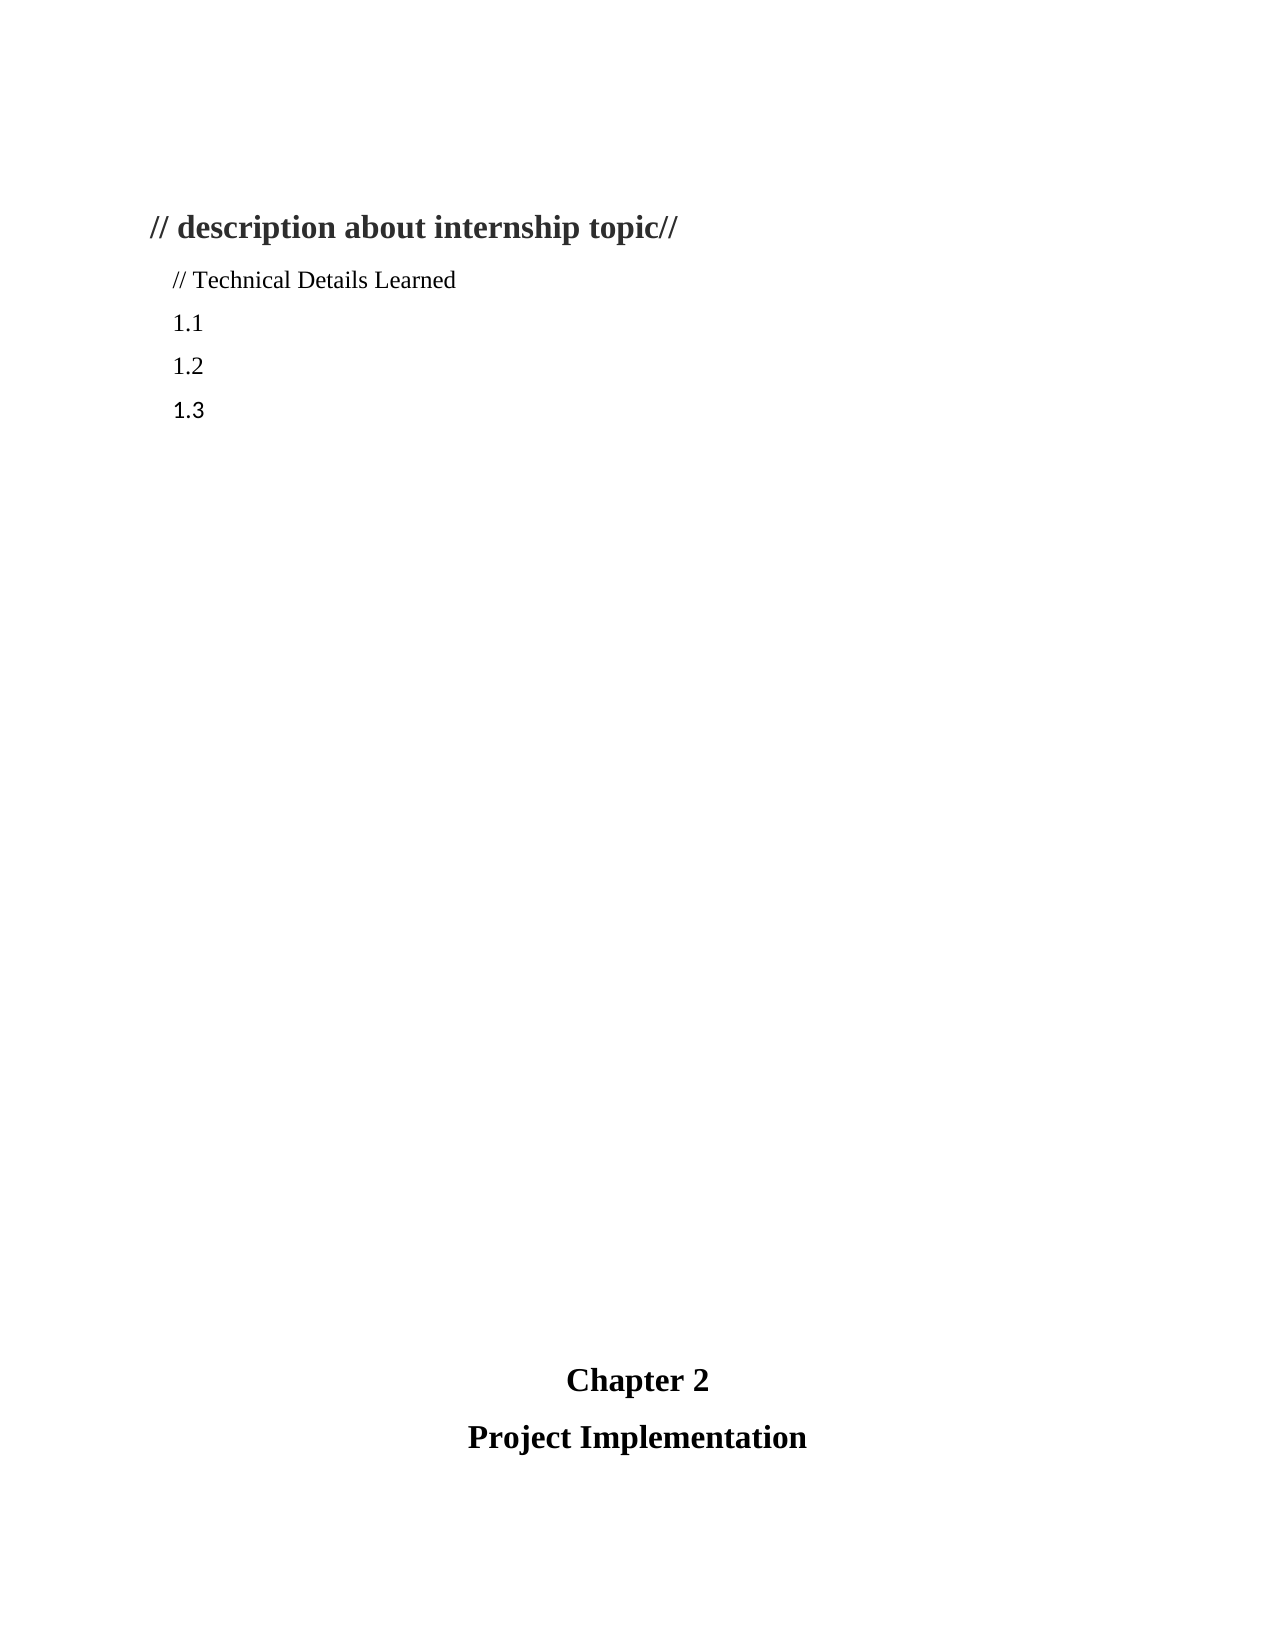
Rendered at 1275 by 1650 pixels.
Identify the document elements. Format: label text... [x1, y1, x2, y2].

text Chapter 2 [150, 1360, 1125, 1398]
text // Technical Details Learned [172, 265, 912, 294]
text 1.1 [172, 308, 912, 337]
text // description about internship topic// [150, 207, 1125, 246]
text 1.3 [150, 394, 1125, 425]
text 1.2 [172, 351, 912, 380]
text Project Implementation [150, 1418, 1125, 1456]
